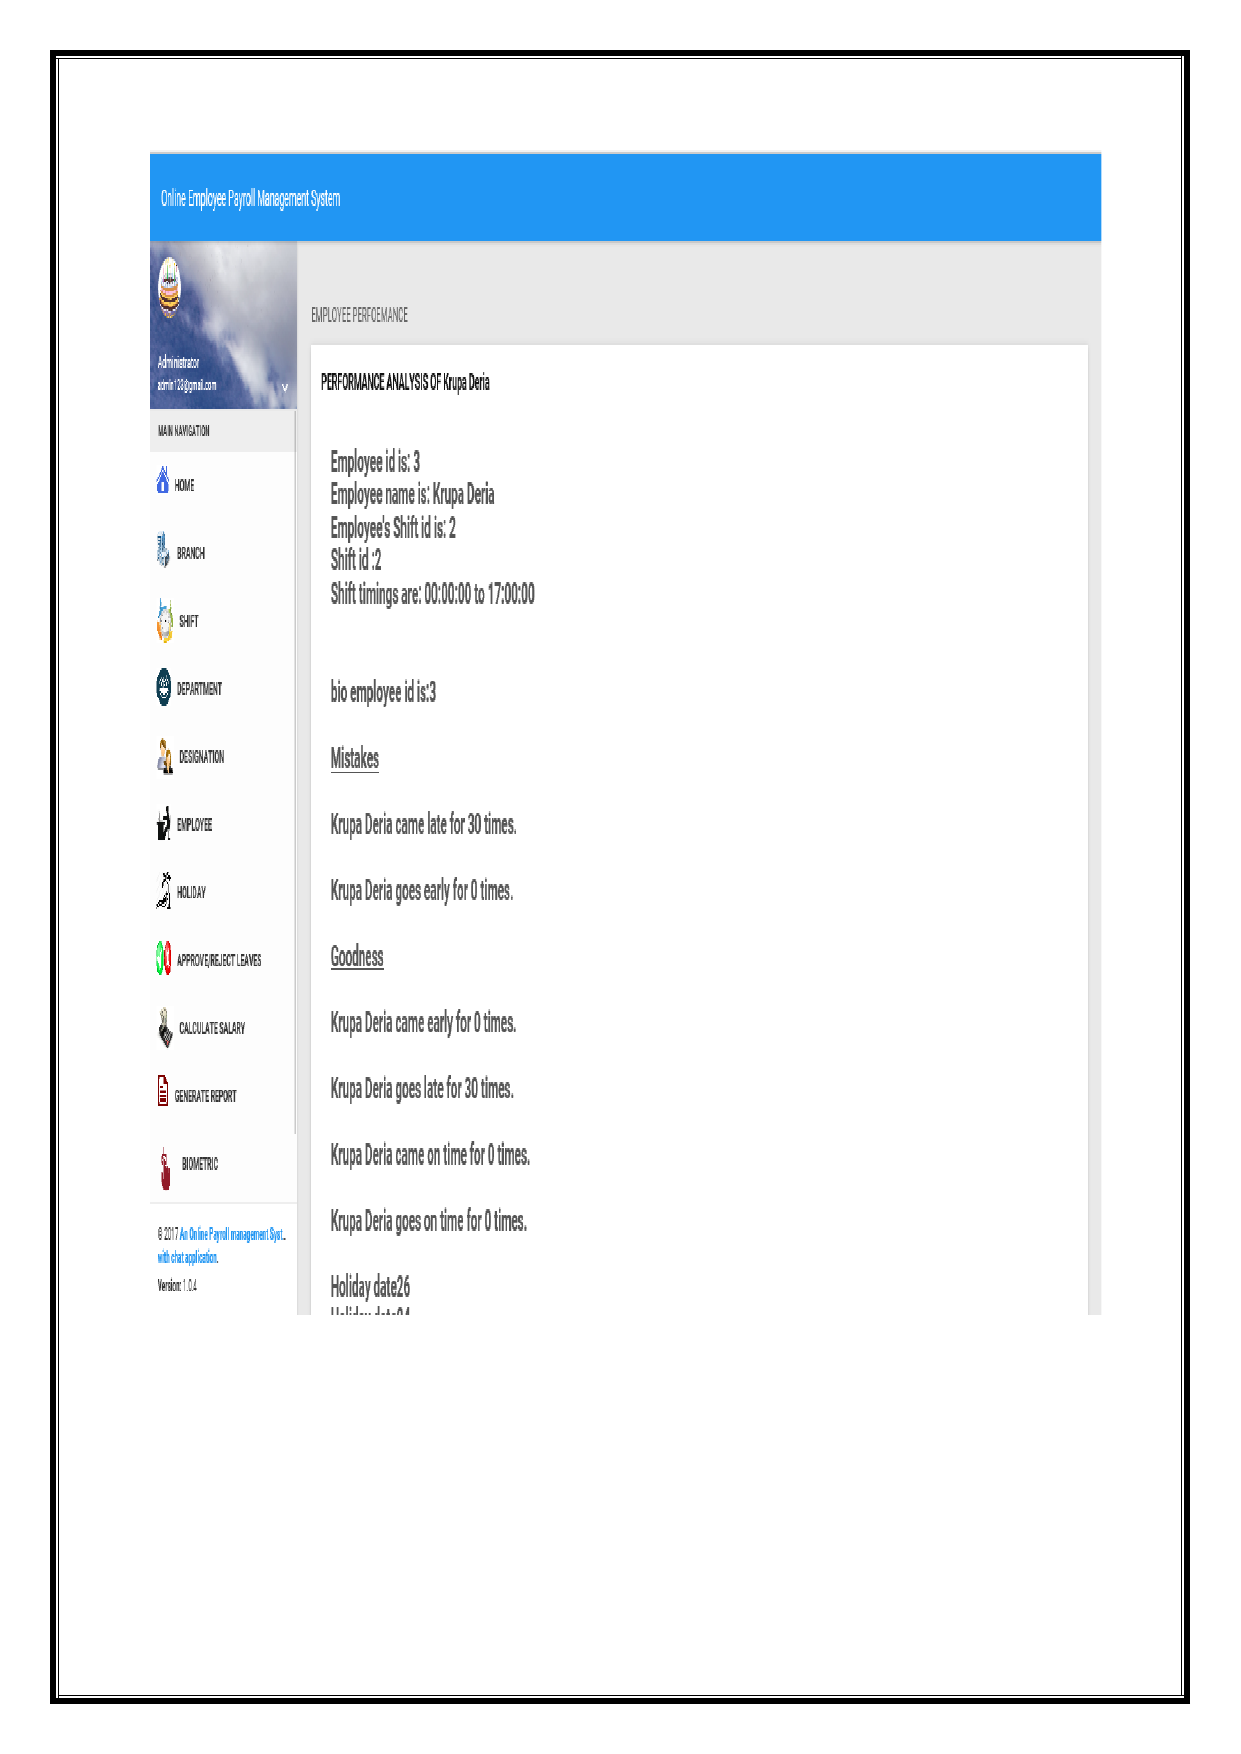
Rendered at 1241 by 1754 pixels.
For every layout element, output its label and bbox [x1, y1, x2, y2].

picture [150, 150, 1102, 1315]
